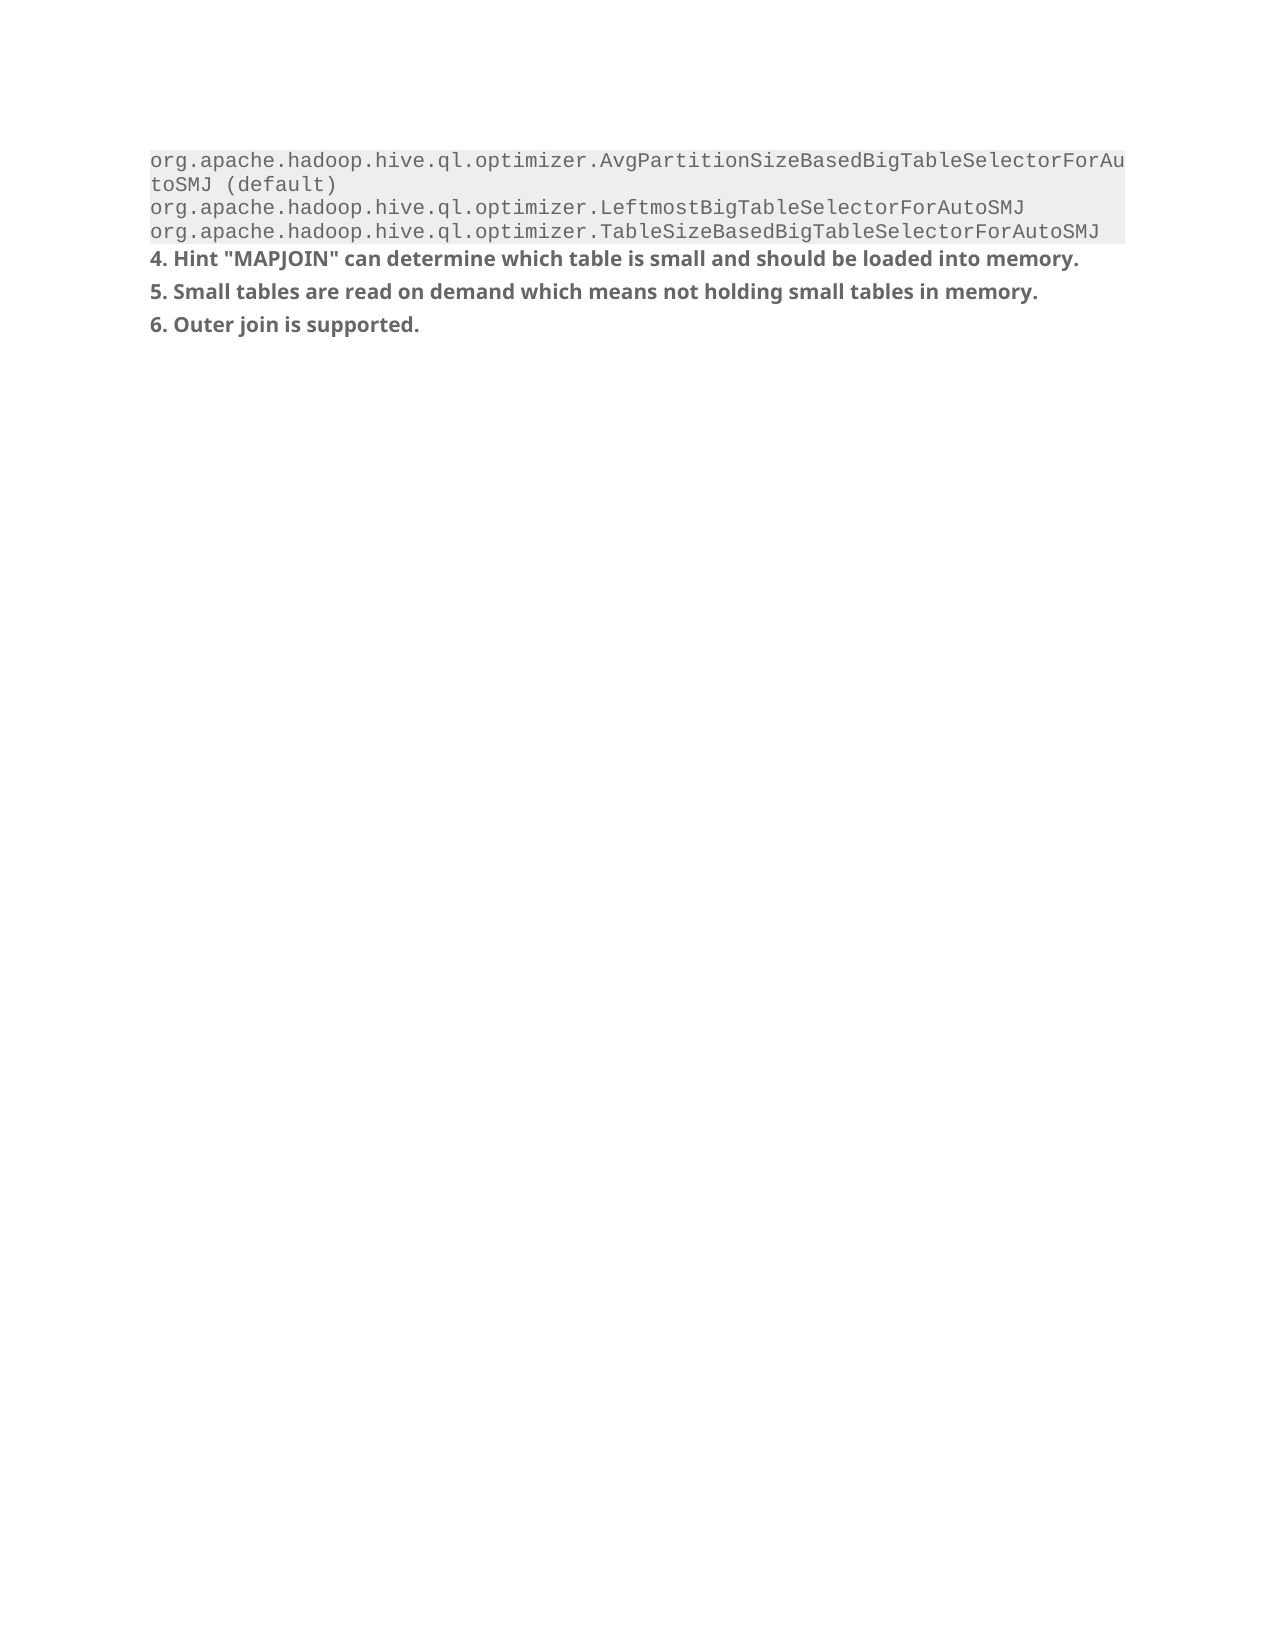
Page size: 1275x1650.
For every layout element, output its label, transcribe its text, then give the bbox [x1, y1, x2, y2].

text org.apache.hadoop.hive.ql.optimizer.AvgPartitionSizeBasedBigTableSelectorForAutoSMJ (default) [150, 150, 1125, 197]
text org.apache.hadoop.hive.ql.optimizer.TableSizeBasedBigTableSelectorForAutoSMJ [150, 221, 1125, 244]
text org.apache.hadoop.hive.ql.optimizer.LeftmostBigTableSelectorForAutoSMJ [150, 197, 1125, 221]
text 4. Hint "MAPJOIN" can determine which table is small and should be loaded into memory. 5. Small tables are read on demand which means not holding small tables in memory. 6. Outer join is supported. [150, 244, 1125, 338]
